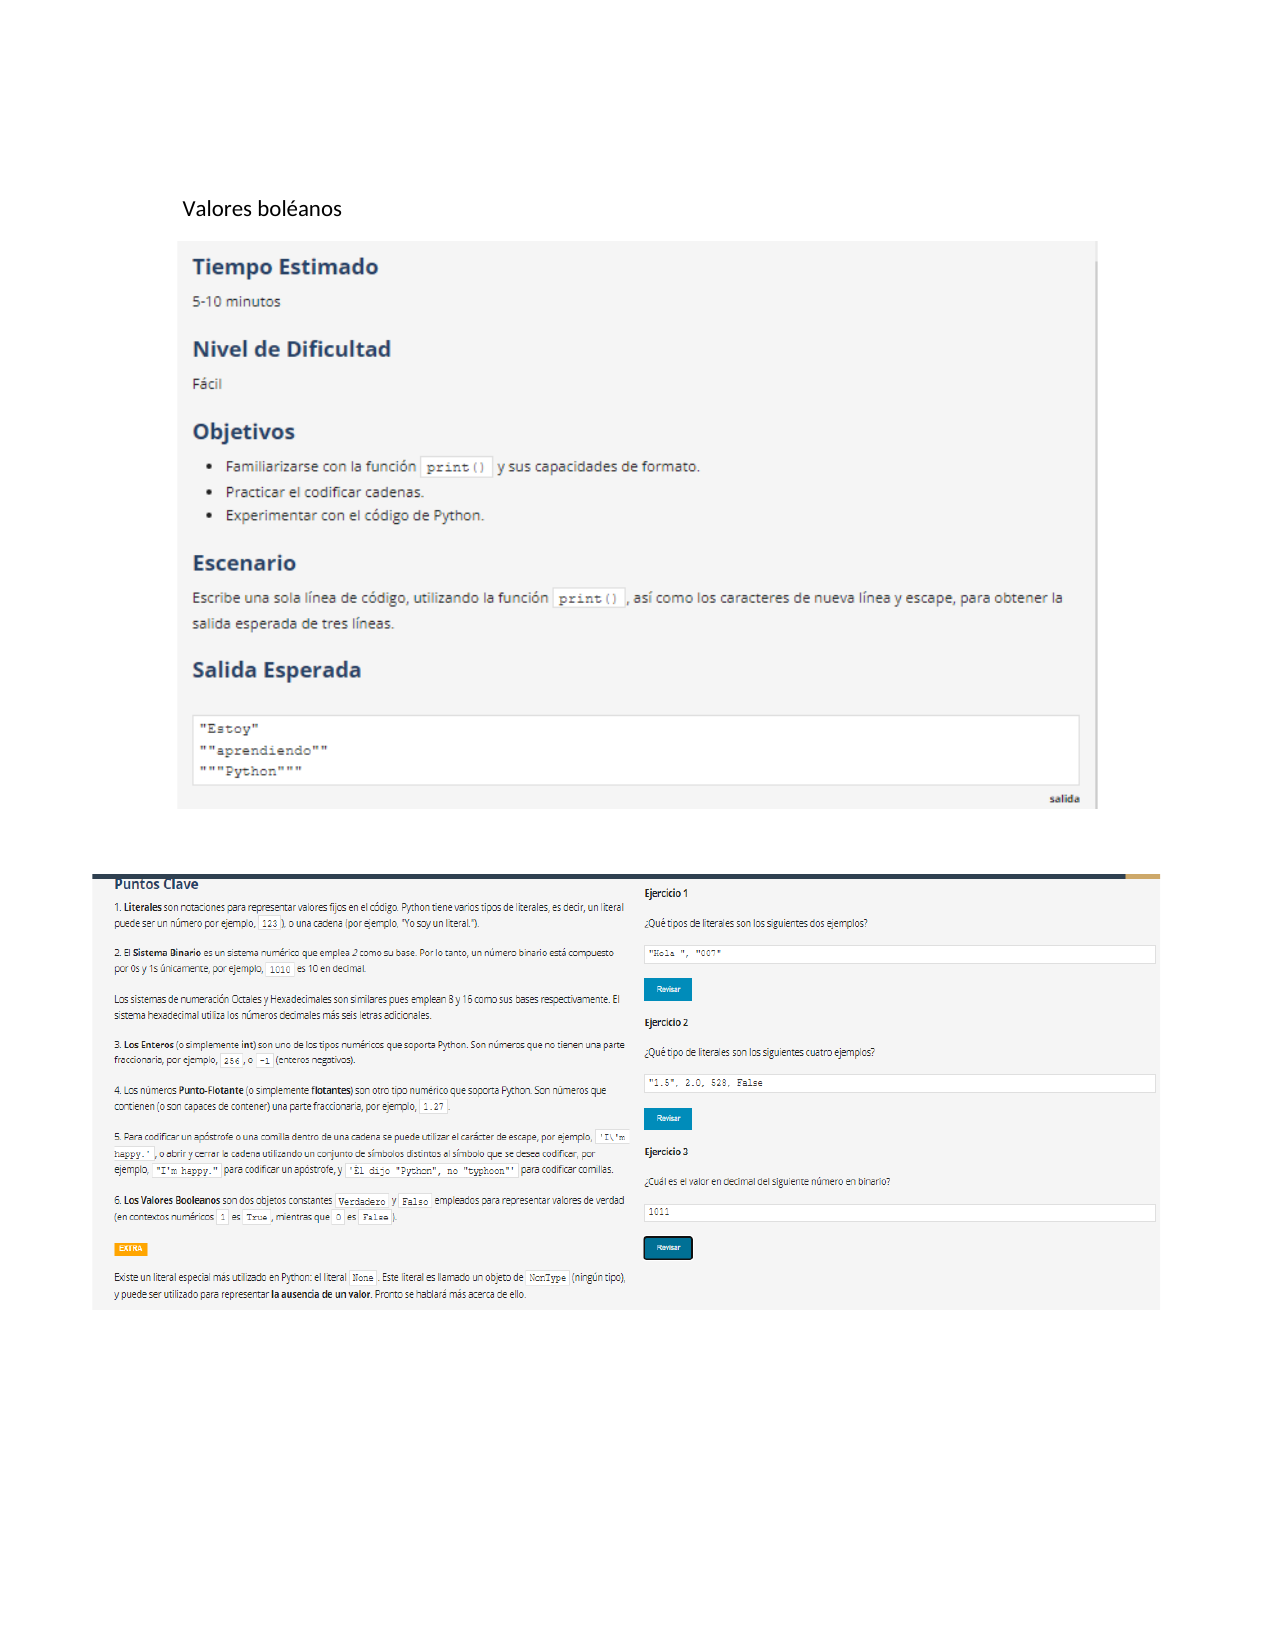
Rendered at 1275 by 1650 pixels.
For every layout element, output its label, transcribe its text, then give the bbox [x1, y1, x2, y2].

picture [177, 241, 1098, 809]
picture [91, 874, 1159, 1309]
text Valores boléanos [177, 194, 1098, 222]
